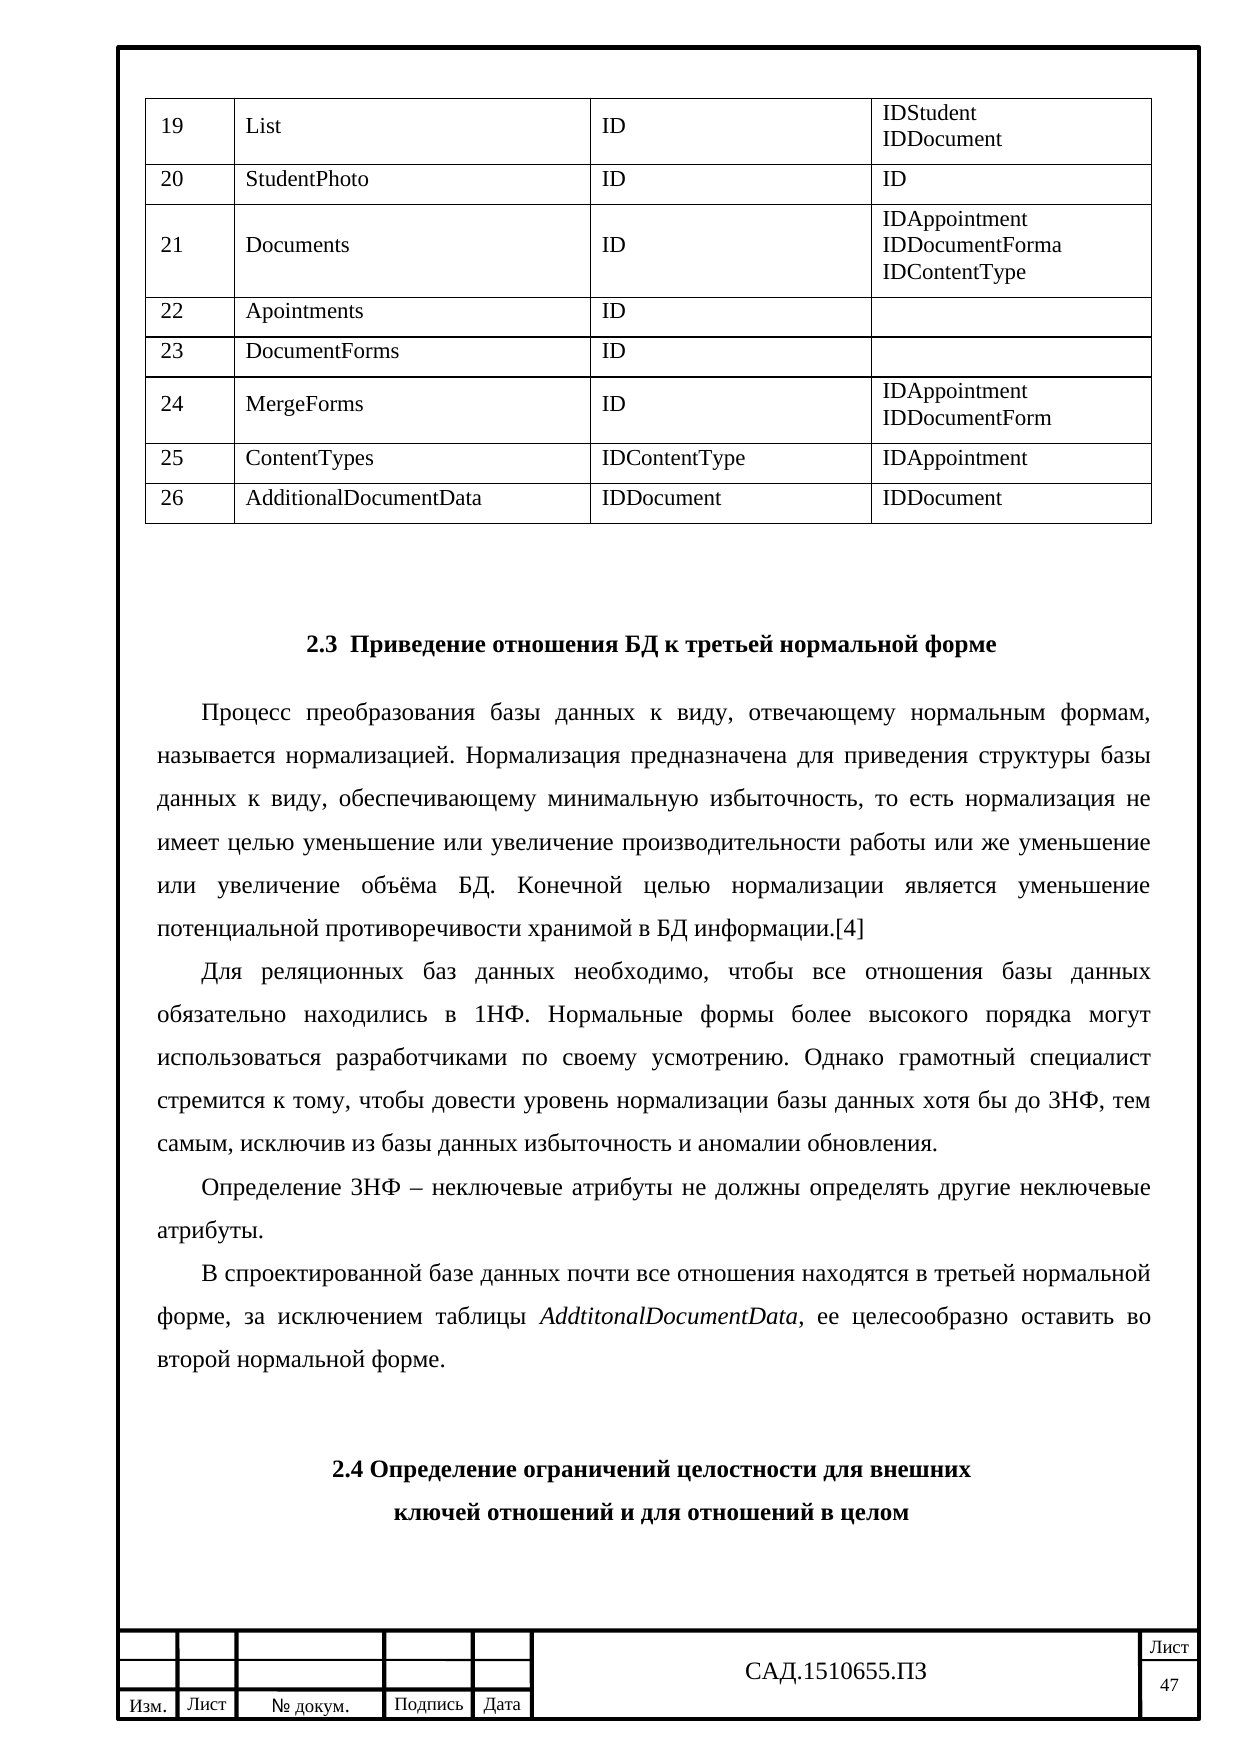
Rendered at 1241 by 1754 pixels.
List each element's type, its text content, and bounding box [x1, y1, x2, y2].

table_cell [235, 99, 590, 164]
text 2.3 Приведение отношения БД к третьей нормальной форме [157, 629, 1146, 658]
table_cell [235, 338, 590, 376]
text Процесс преобразования базы данных к виду, отвечающему нормальным формам, называется нормализацией. Нормализация предназначена для приведения структуры базы данных к виду, обеспечивающему минимальную избыточность, то есть нормализация не имеет целью уменьшение или увеличение производительности работы или же уменьшение или увеличение объёма БД. Конечной целью нормализации является уменьшение потенциальной противоречивости хранимой в БД информации.[4] [157, 697, 1152, 942]
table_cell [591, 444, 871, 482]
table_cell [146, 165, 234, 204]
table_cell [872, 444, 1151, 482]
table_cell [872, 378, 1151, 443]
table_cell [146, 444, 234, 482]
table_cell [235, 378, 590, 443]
text Определение 3НФ – неключевые атрибуты не должны определять другие неключевые атрибуты. [157, 1172, 1152, 1243]
text В спроектированной базе данных почти все отношения находятся в третьей нормальной форме, за исключением таблицы AddtitonalDocumentData, ее целесообразно оставить во второй нормальной форме. [157, 1258, 1152, 1373]
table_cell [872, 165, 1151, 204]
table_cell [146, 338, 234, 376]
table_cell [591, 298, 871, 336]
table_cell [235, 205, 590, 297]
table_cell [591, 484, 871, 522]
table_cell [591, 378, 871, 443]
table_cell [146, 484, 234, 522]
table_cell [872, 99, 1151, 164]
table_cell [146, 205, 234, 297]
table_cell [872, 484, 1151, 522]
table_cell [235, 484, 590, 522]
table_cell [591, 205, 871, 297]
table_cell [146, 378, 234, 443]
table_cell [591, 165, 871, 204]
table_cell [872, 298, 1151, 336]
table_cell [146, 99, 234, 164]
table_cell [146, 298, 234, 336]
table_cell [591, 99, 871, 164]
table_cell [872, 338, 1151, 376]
text Для реляционных баз данных необходимо, чтобы все отношения базы данных обязательно находились в 1НФ. Нормальные формы более высокого порядка могут использоваться разработчиками по своему усмотрению. Однако грамотный специалист стремится к тому, чтобы довести уровень нормализации базы данных хотя бы до 3НФ, тем самым, исключив из базы данных избыточность и аномалии обновления. [157, 956, 1152, 1157]
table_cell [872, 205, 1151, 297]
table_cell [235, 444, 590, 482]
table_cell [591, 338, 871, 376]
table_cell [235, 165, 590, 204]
text 2.4 Определение ограничений целостности для внешних ключей отношений и для отношений в целом [157, 1454, 1146, 1526]
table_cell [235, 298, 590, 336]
